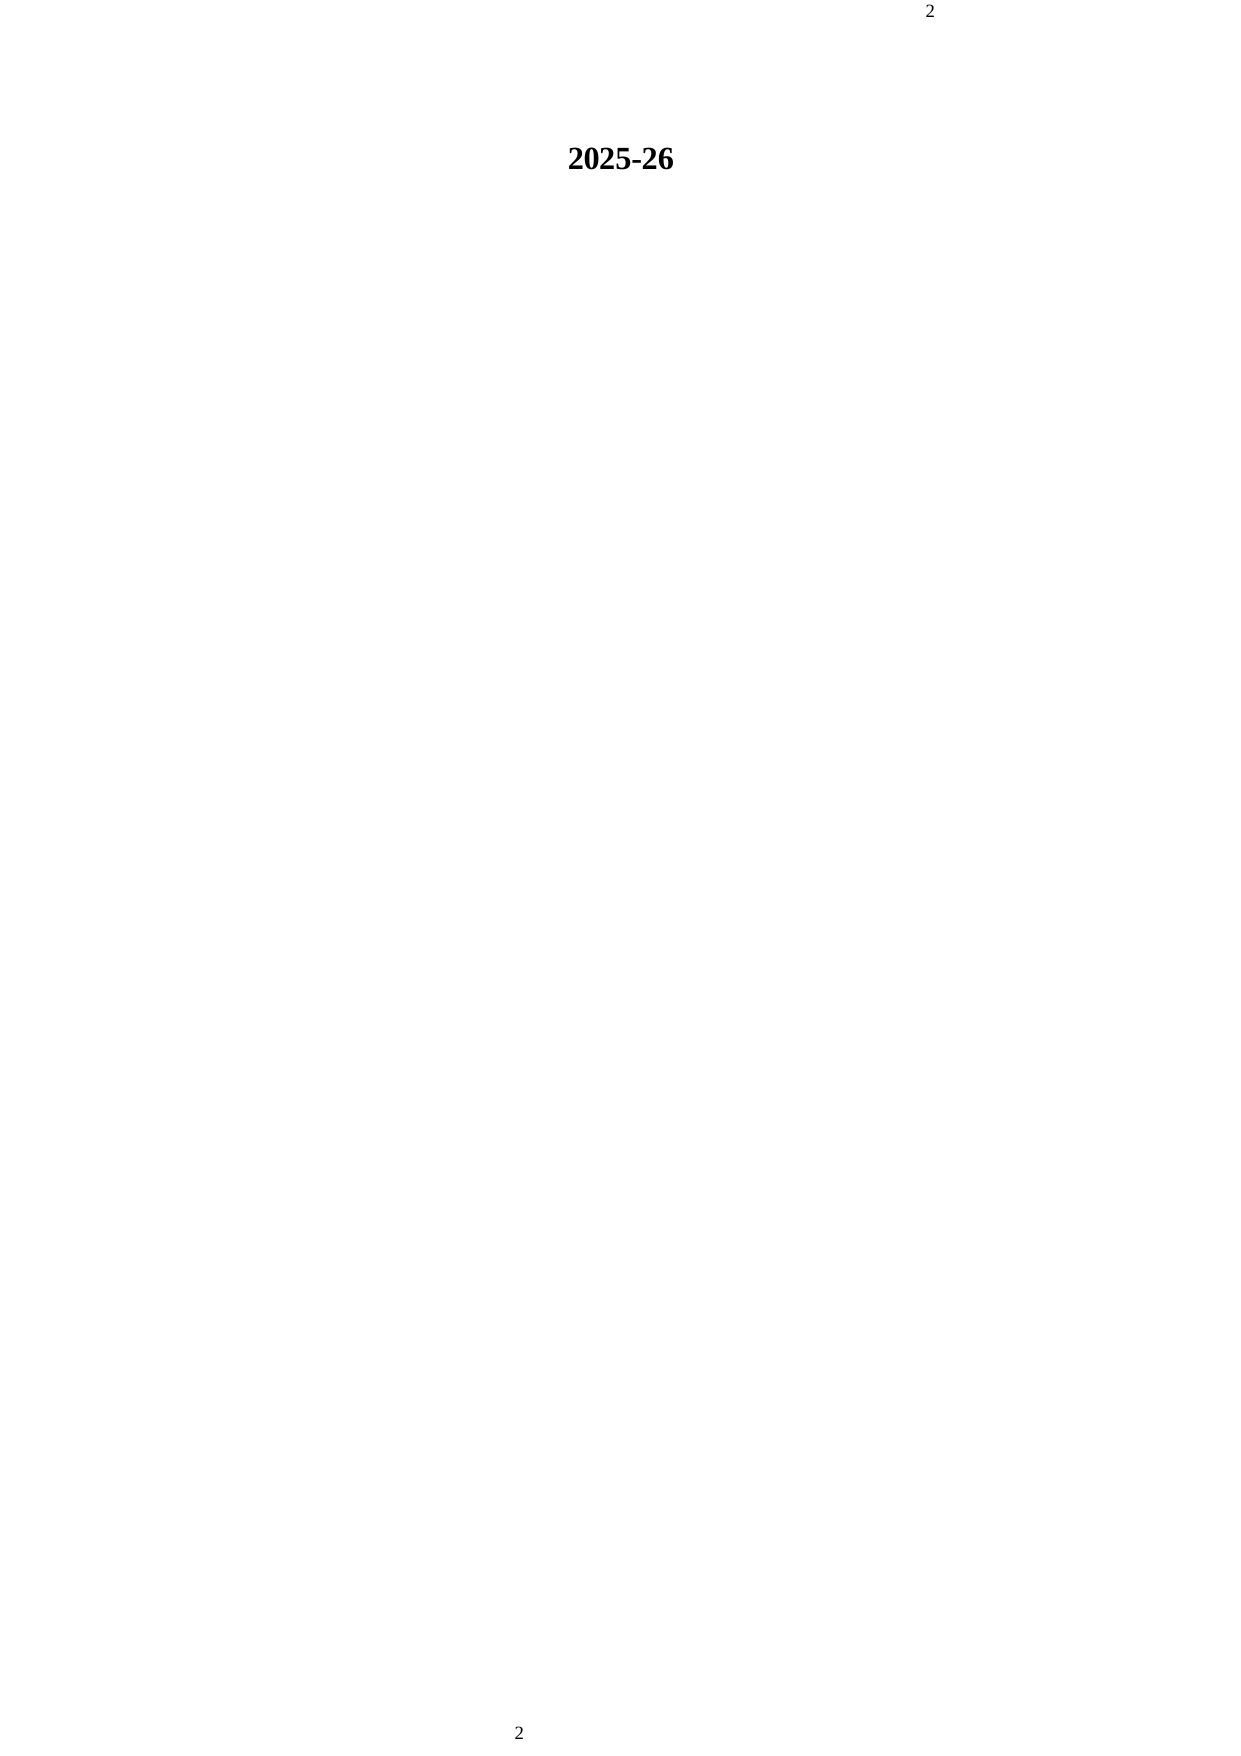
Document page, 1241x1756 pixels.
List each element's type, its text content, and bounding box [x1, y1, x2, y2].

text 2025-26 [144, 141, 1097, 177]
